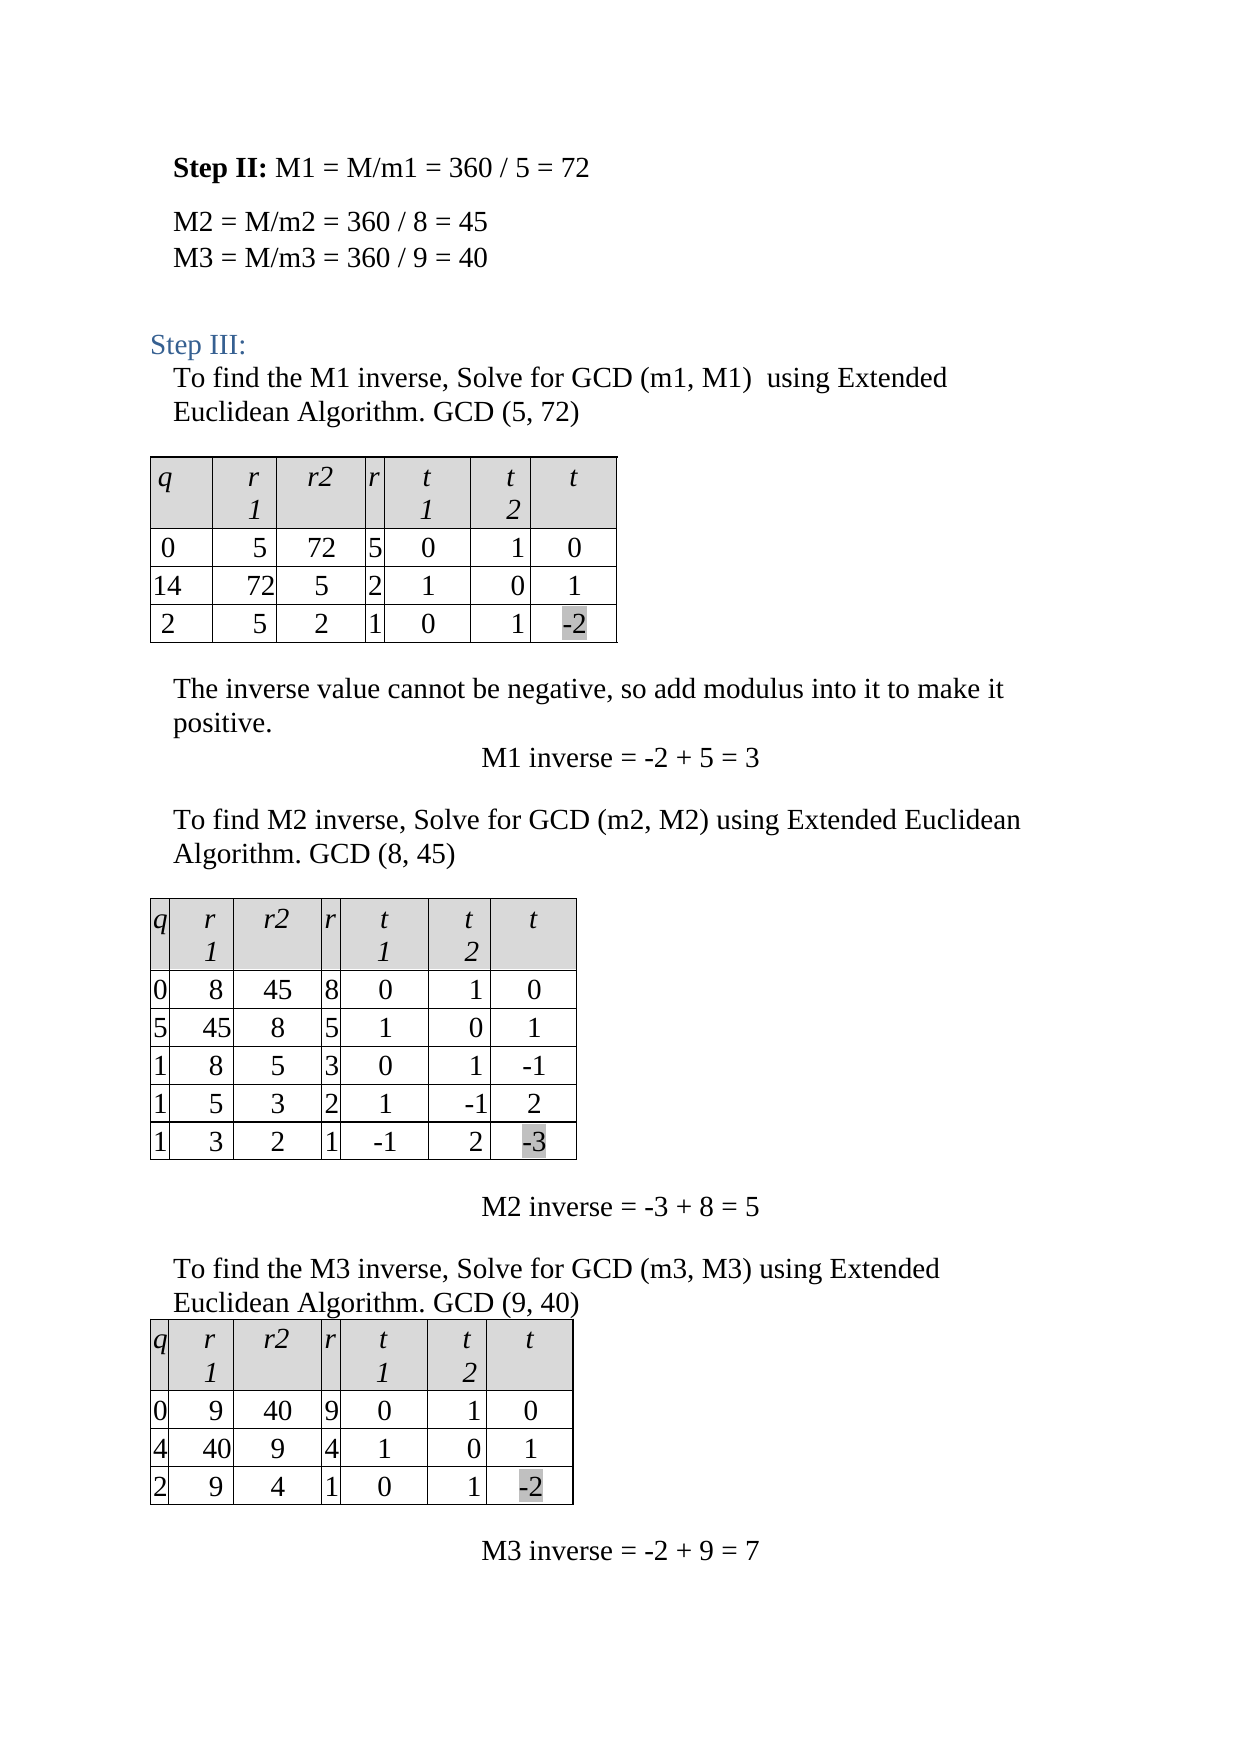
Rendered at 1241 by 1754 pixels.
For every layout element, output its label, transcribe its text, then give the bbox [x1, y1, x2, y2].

table_cell 5 [366, 529, 384, 566]
table_cell 1 [341, 1429, 427, 1466]
table_cell 1 [487, 1429, 572, 1466]
table_cell 1 [151, 1123, 169, 1159]
table_cell 0 [341, 1047, 428, 1083]
table_header q [151, 899, 169, 969]
table_cell 2 [322, 1085, 340, 1121]
table_cell 9 [169, 1467, 233, 1504]
table_header t1 [341, 899, 428, 969]
table_cell 45 [170, 1009, 233, 1046]
table_cell 0 [341, 1467, 427, 1504]
table_cell 8 [322, 971, 340, 1007]
table_header q [151, 458, 212, 528]
table_cell 2 [277, 605, 365, 642]
text To find the M1 inverse, Solve for GCD (m1, M1) using Extended Euclidean Algorithm. GCD (5, 72) [173, 361, 1050, 428]
table_cell 1 [151, 1047, 169, 1083]
table_cell 0 [385, 529, 470, 566]
table_cell 1 [322, 1467, 340, 1504]
table_cell 45 [234, 971, 321, 1007]
table_cell 0 [471, 567, 530, 604]
table_header t2 [471, 458, 530, 528]
table_header t [487, 1320, 572, 1390]
text To find M2 inverse, Solve for GCD (m2, M2) using Extended Euclidean Algorithm. GCD (8, 45) [173, 802, 1050, 869]
table_cell -1 [341, 1123, 428, 1159]
table_cell 0 [385, 605, 470, 642]
table_cell 1 [428, 1467, 486, 1504]
table_header t2 [429, 899, 490, 969]
table_cell 0 [429, 1009, 490, 1046]
table_cell 72 [213, 567, 276, 604]
text Step II: M1 = M/m1 = 360 / 5 = 72 [173, 150, 1090, 183]
table_cell 5 [213, 529, 276, 566]
table_cell 40 [169, 1429, 233, 1466]
table_cell 1 [429, 1047, 490, 1083]
table_cell 1 [531, 567, 616, 604]
text M2 inverse = -3 + 8 = 5 [184, 1189, 1056, 1223]
table_cell 0 [341, 971, 428, 1007]
text M3 = M/m3 = 360 / 9 = 40 [173, 240, 1090, 273]
table_cell 1 [428, 1391, 486, 1428]
table_cell 5 [213, 605, 276, 642]
table_cell 40 [234, 1391, 321, 1428]
table_header t [491, 899, 576, 969]
table_cell 2 [234, 1123, 321, 1159]
table_cell 3 [322, 1047, 340, 1083]
table_header r1 [170, 899, 233, 969]
table_cell 14 [151, 567, 212, 604]
table_cell 0 [491, 971, 576, 1007]
table_cell 3 [234, 1085, 321, 1121]
table_header t [531, 458, 616, 528]
table_cell 1 [385, 567, 470, 604]
table_header r [322, 899, 340, 969]
table_cell 9 [234, 1429, 321, 1466]
table_cell 2 [151, 605, 212, 642]
table_cell 8 [170, 971, 233, 1007]
text M3 inverse = -2 + 9 = 7 [184, 1533, 1056, 1567]
text Step III: [150, 327, 1090, 361]
table_cell 4 [322, 1429, 340, 1466]
table_cell 9 [322, 1391, 340, 1428]
table_cell 0 [428, 1429, 486, 1466]
table_cell 0 [151, 971, 169, 1007]
table_header r [366, 458, 384, 528]
table_header r1 [169, 1320, 233, 1390]
table_cell 5 [170, 1085, 233, 1121]
table_cell -2 [531, 605, 616, 642]
table_cell 72 [277, 529, 365, 566]
table_cell 5 [151, 1009, 169, 1046]
table_cell 5 [277, 567, 365, 604]
table_header t1 [341, 1320, 427, 1390]
table_cell 1 [341, 1009, 428, 1046]
table_header r2 [277, 458, 365, 528]
table_cell -3 [491, 1123, 576, 1159]
table_cell 2 [366, 567, 384, 604]
table_cell 0 [151, 529, 212, 566]
table_cell 1 [322, 1123, 340, 1159]
table_cell 2 [491, 1085, 576, 1121]
table_header r2 [234, 899, 321, 969]
table_header r1 [213, 458, 276, 528]
table_header t2 [428, 1320, 486, 1390]
text To find the M3 inverse, Solve for GCD (m3, M3) using Extended Euclidean Algorithm. GCD (9, 40) [173, 1251, 1050, 1318]
table_cell -1 [491, 1047, 576, 1083]
table_cell 0 [151, 1391, 168, 1428]
table_cell 4 [151, 1429, 168, 1466]
table_cell 2 [151, 1467, 168, 1504]
table_cell 1 [151, 1085, 169, 1121]
text M2 = M/m2 = 360 / 8 = 45 [173, 204, 1090, 238]
table_header q [151, 1320, 168, 1390]
table_cell 3 [170, 1123, 233, 1159]
table_cell 1 [491, 1009, 576, 1046]
table_cell 8 [234, 1009, 321, 1046]
table_cell 1 [471, 529, 530, 566]
table_cell 5 [322, 1009, 340, 1046]
text M1 inverse = -2 + 5 = 3 [184, 740, 1056, 774]
table_cell 5 [234, 1047, 321, 1083]
table_cell 8 [170, 1047, 233, 1083]
table_cell -1 [429, 1085, 490, 1121]
table_cell 1 [366, 605, 384, 642]
table_cell 2 [429, 1123, 490, 1159]
table_cell 9 [169, 1391, 233, 1428]
table_cell 1 [341, 1085, 428, 1121]
table_cell 4 [234, 1467, 321, 1504]
table_header r [322, 1320, 340, 1390]
table_cell 1 [429, 971, 490, 1007]
table_cell 0 [487, 1391, 572, 1428]
table_cell 0 [531, 529, 616, 566]
table_header t1 [385, 458, 470, 528]
table_cell 0 [341, 1391, 427, 1428]
table_header r2 [234, 1320, 321, 1390]
text The inverse value cannot be negative, so add modulus into it to make it positive. [173, 671, 1090, 738]
table_cell -2 [487, 1467, 572, 1504]
table_cell 1 [471, 605, 530, 642]
